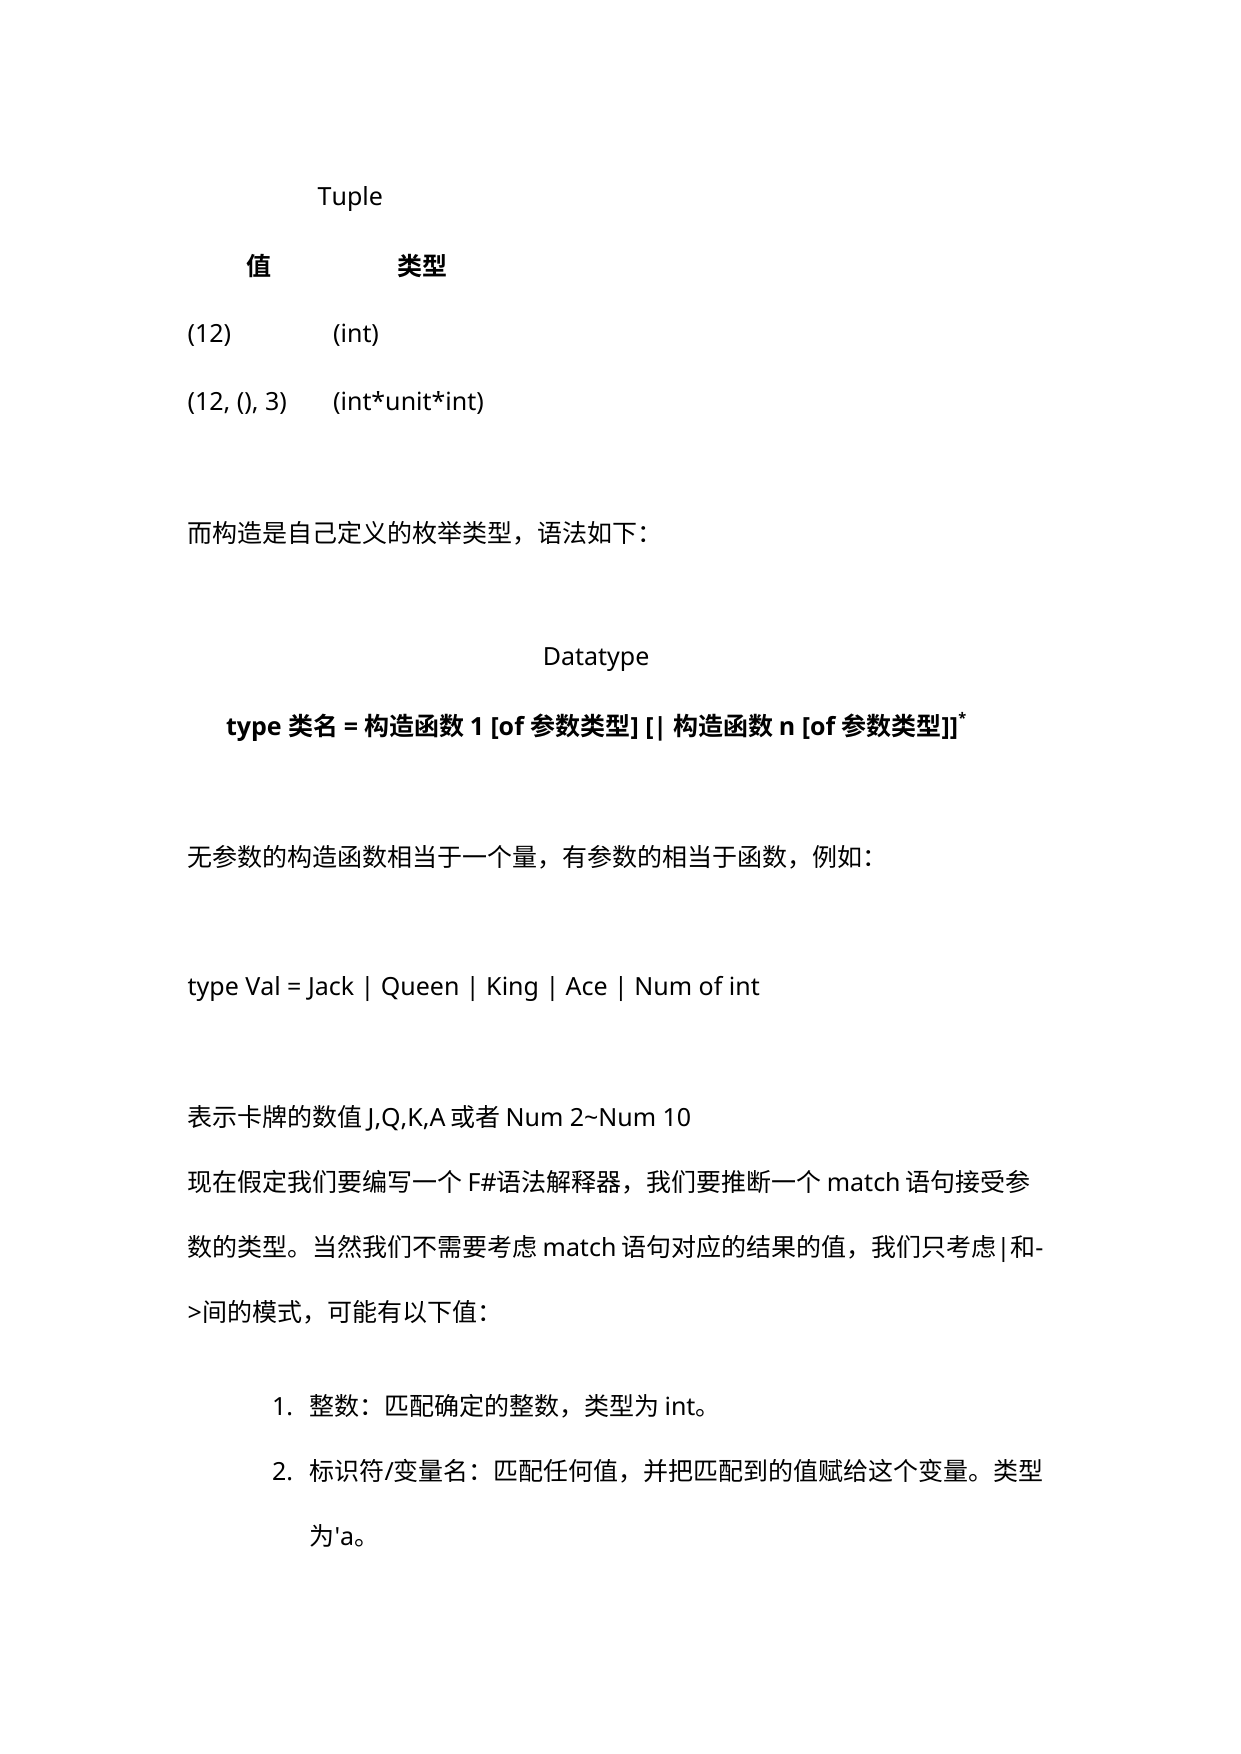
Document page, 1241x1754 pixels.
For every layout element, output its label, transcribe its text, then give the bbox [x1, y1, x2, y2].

table_cell type 类名 = 构造函数1 [of 参数类型] [| 构造函数n [of 参数类型]]* [186, 690, 1006, 758]
table_cell (int*unit*int) [331, 366, 514, 434]
table_header Tuple [186, 162, 514, 230]
table_cell (12) [186, 298, 331, 366]
list 标识符/变量名：匹配任何值，并把匹配到的值赋给这个变量。类型为'a。 [272, 1437, 1053, 1567]
list 整数：匹配确定的整数，类型为int。 [272, 1372, 1053, 1437]
table_cell (12, (), 3) [186, 366, 331, 434]
table_header Datatype [186, 622, 1006, 690]
table_cell 类型 [331, 230, 514, 298]
table_cell (int) [331, 298, 514, 366]
text 而构造是自己定义的枚举类型，语法如下： [187, 434, 1053, 597]
table_cell 值 [186, 230, 331, 298]
text 无参数的构造函数相当于一个量，有参数的相当于函数，例如： type Val = Jack | Queen | King | Ace | Num of int 表示卡牌的数值J,Q,K,A或者Num 2~Num 10 现在假定我们要编写一个F#语法解释器，我们要推断一个match语句接受参数的类型。当然我们不需要考虑match语句对应的结果的值，我们只考虑|和->间的模式，可能有以下值： [187, 758, 1053, 1343]
